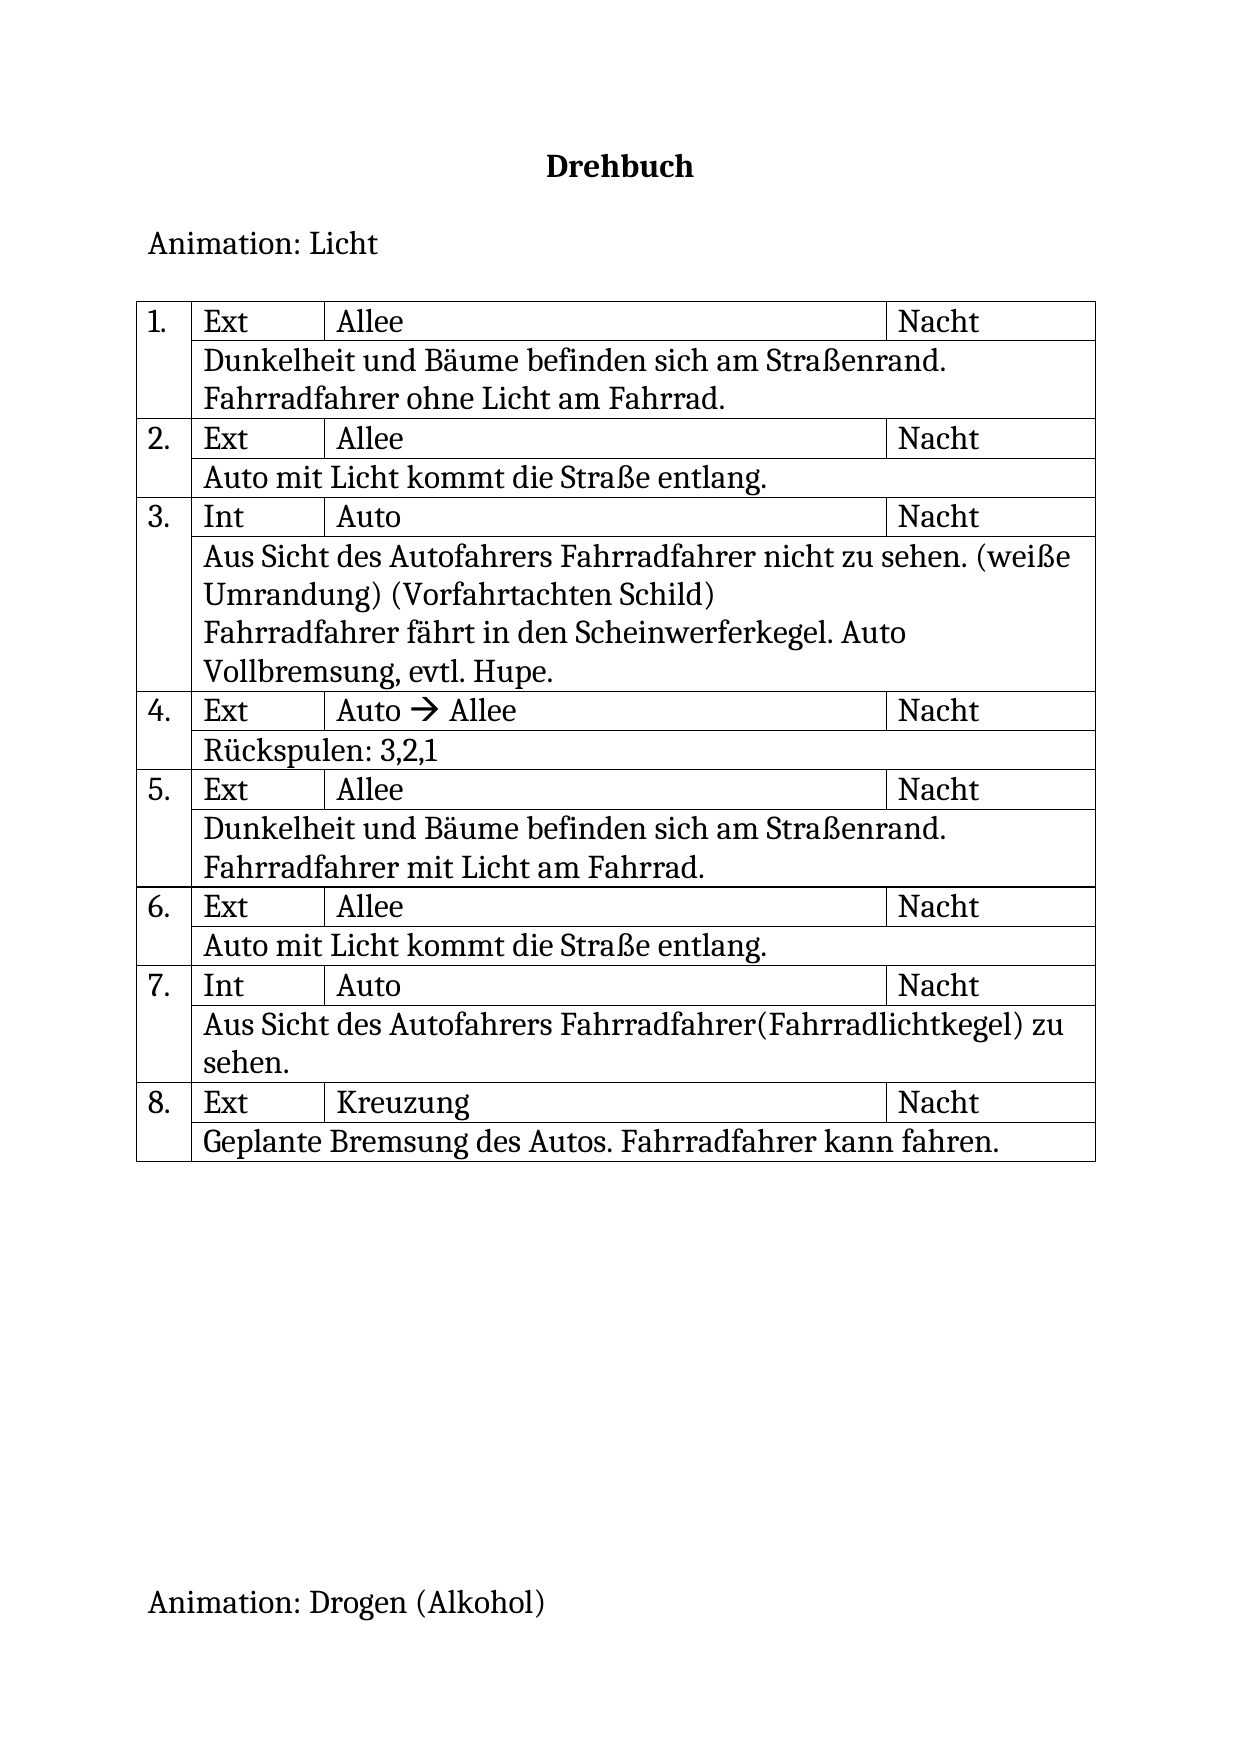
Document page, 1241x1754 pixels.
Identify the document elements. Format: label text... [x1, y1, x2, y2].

table_cell Ext [192, 888, 324, 926]
table_cell Int [192, 498, 324, 536]
table_cell Ext [192, 770, 324, 809]
table_cell 3. [137, 498, 191, 691]
table_cell Auto [325, 966, 886, 1004]
text Drehbuch [148, 148, 1093, 186]
table_cell Aus Sicht des Autofahrers Fahrradfahrer(Fahrradlichtkegel) zu sehen. [192, 1006, 1095, 1082]
table_cell Dunkelheit und Bäume befinden sich am Straßenrand. Fahrradfahrer mit Licht am Fahrrad. [192, 810, 1095, 886]
table_header Nacht [887, 302, 1095, 340]
table_header Allee [325, 302, 886, 340]
table_cell Auto Allee [325, 692, 886, 730]
table_cell Nacht [887, 498, 1095, 536]
text Animation: Drogen (Alkohol) [148, 1584, 1093, 1622]
table_cell Nacht [887, 966, 1095, 1004]
table_cell 7. [137, 966, 191, 1082]
table_cell Rückspulen: 3,2,1 [192, 731, 1095, 769]
table_cell Ext [192, 692, 324, 730]
table_cell Nacht [887, 419, 1095, 457]
table_cell Allee [325, 888, 886, 926]
table_cell Auto mit Licht kommt die Straße entlang. [192, 927, 1095, 965]
table_cell Nacht [887, 770, 1095, 809]
table_cell 4. [137, 692, 191, 769]
table_cell Ext [192, 1083, 324, 1122]
table_cell Auto [325, 498, 886, 536]
table_cell Aus Sicht des Autofahrers Fahrradfahrer nicht zu sehen. (weiße Umrandung) (Vorfahrtachten Schild) Fahrradfahrer fährt in den Scheinwerferkegel. Auto Vollbremsung, evtl. Hupe. [192, 537, 1095, 691]
table_cell Nacht [887, 692, 1095, 730]
table_cell 5. [137, 770, 191, 886]
table_cell 6. [137, 888, 191, 965]
text Animation: Licht [148, 224, 1093, 263]
table_cell Kreuzung [325, 1083, 886, 1122]
table_cell Nacht [887, 1083, 1095, 1122]
table_cell Int [192, 966, 324, 1004]
table_cell Auto mit Licht kommt die Straße entlang. [192, 459, 1095, 497]
table_cell Allee [325, 419, 886, 457]
table_cell 8. [137, 1083, 191, 1161]
table_cell Geplante Bremsung des Autos. Fahrradfahrer kann fahren. [192, 1123, 1095, 1161]
table_cell Allee [325, 770, 886, 809]
table_cell Nacht [887, 888, 1095, 926]
table_cell 2. [137, 419, 191, 497]
table_cell Ext [192, 419, 324, 457]
table_cell Dunkelheit und Bäume befinden sich am Straßenrand. Fahrradfahrer ohne Licht am Fahrrad. [192, 341, 1095, 418]
table_header Ext [192, 302, 324, 340]
table_header 1. [137, 302, 191, 418]
